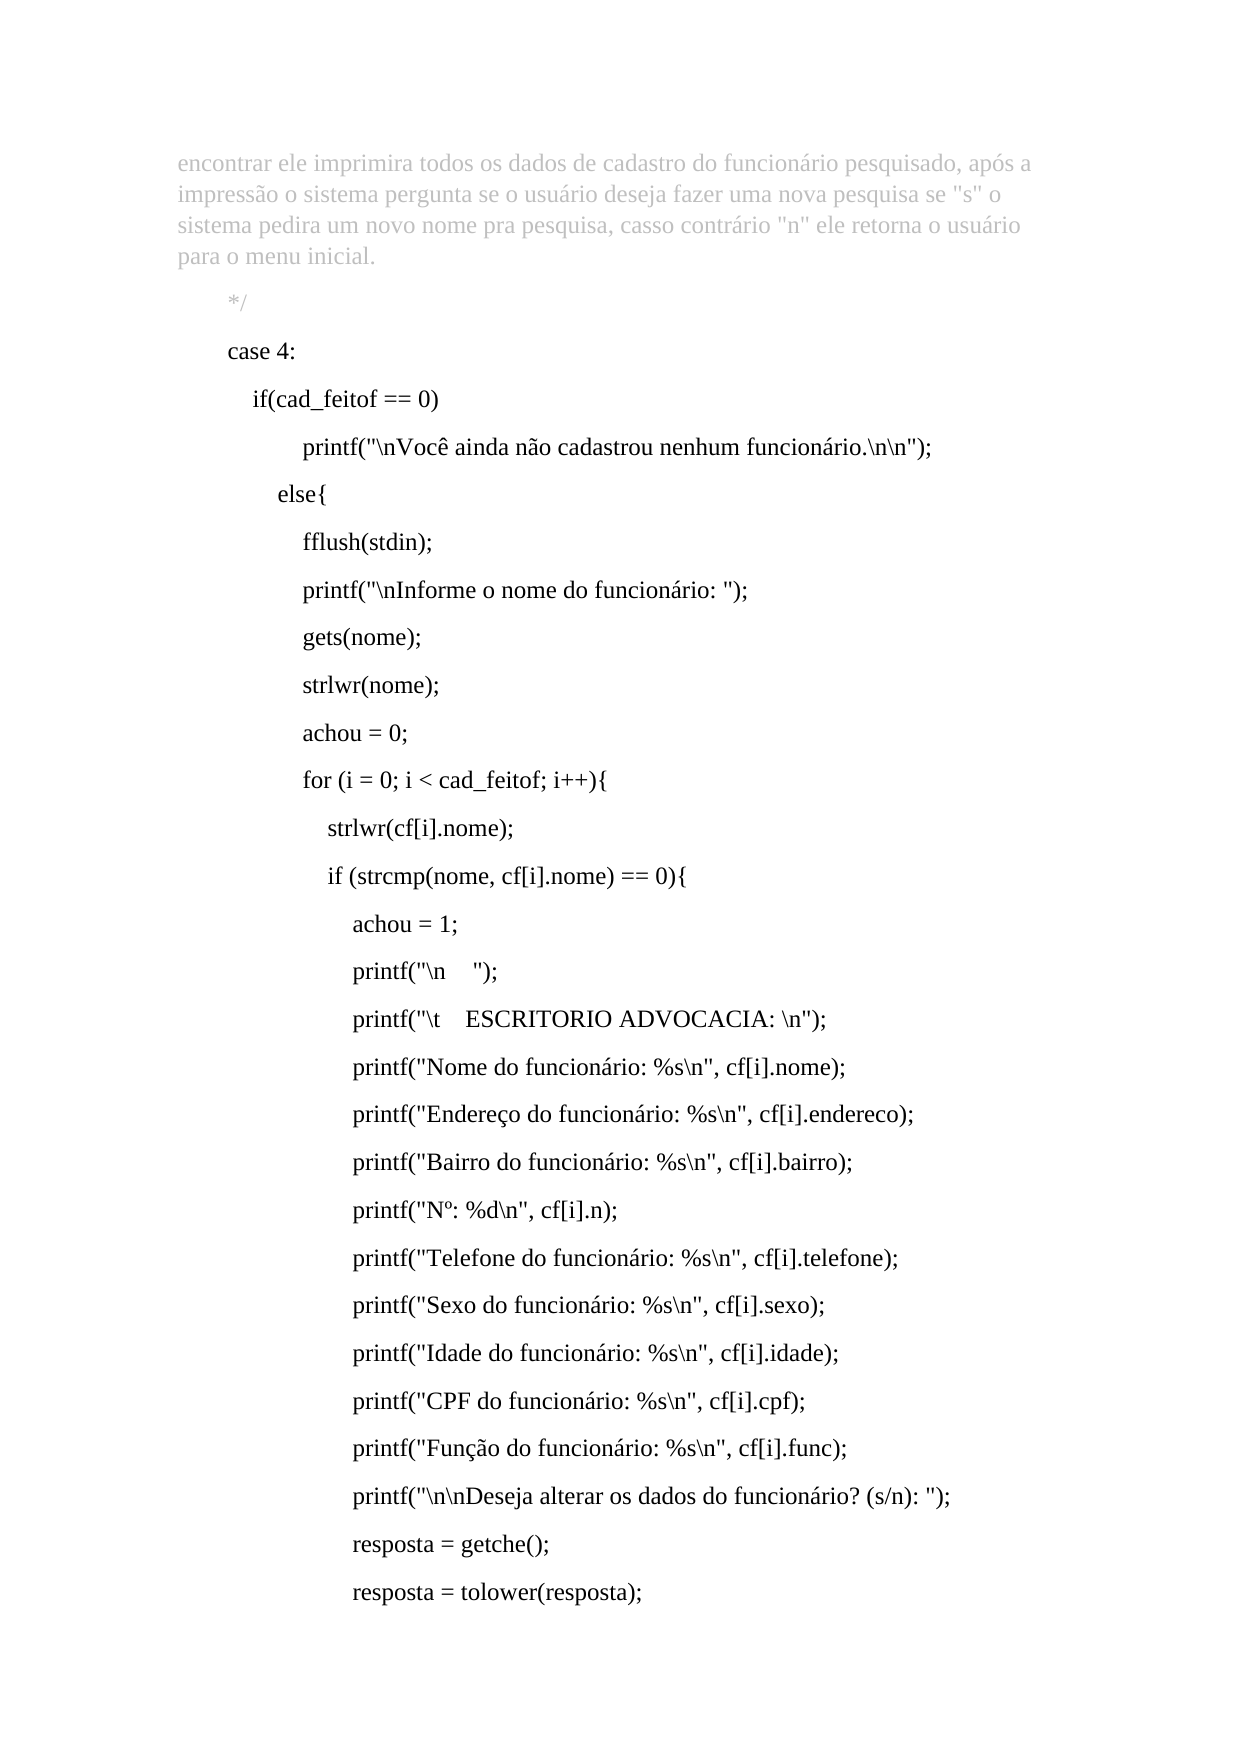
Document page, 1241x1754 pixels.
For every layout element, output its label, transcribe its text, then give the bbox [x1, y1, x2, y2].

text printf("Nº: %d\n", cf[i].n); [177, 1195, 1063, 1224]
text printf("Sexo do funcionário: %s\n", cf[i].sexo); [177, 1290, 1063, 1319]
text printf("CPF do funcionário: %s\n", cf[i].cpf); [177, 1386, 1063, 1414]
text else{ [177, 479, 1063, 508]
text if (strcmp(nome, cf[i].nome) == 0){ [177, 861, 1063, 890]
text printf("\nInforme o nome do funcionário: "); [177, 575, 1063, 603]
text printf("\nVocê ainda não cadastrou nenhum funcionário.\n\n"); [177, 432, 1063, 460]
text printf("Idade do funcionário: %s\n", cf[i].idade); [177, 1338, 1063, 1367]
text achou = 0; [177, 718, 1063, 747]
text for (i = 0; i < cad_feitof; i++){ [177, 766, 1063, 794]
text if(cad_feitof == 0) [177, 384, 1063, 413]
text resposta = getche(); [177, 1529, 1063, 1558]
text printf("\n "); [177, 956, 1063, 985]
text printf("\t ESCRITORIO ADVOCACIA: \n"); [177, 1004, 1063, 1033]
text printf("Endereço do funcionário: %s\n", cf[i].endereco); [177, 1099, 1063, 1128]
text printf("Bairro do funcionário: %s\n", cf[i].bairro); [177, 1147, 1063, 1176]
text strlwr(nome); [177, 670, 1063, 699]
text printf("Função do funcionário: %s\n", cf[i].func); [177, 1433, 1063, 1462]
text fflush(stdin); [177, 527, 1063, 556]
text */ [177, 288, 1063, 317]
text achou = 1; [177, 909, 1063, 937]
text case 4: [177, 336, 1063, 365]
text printf("Telefone do funcionário: %s\n", cf[i].telefone); [177, 1243, 1063, 1271]
text strlwr(cf[i].nome); [177, 813, 1063, 842]
text resposta = tolower(resposta); [177, 1577, 1063, 1605]
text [177, 148, 1063, 269]
text printf("\n\nDeseja alterar os dados do funcionário? (s/n): "); [177, 1481, 1063, 1510]
text gets(nome); [177, 622, 1063, 651]
text printf("Nome do funcionário: %s\n", cf[i].nome); [177, 1052, 1063, 1081]
